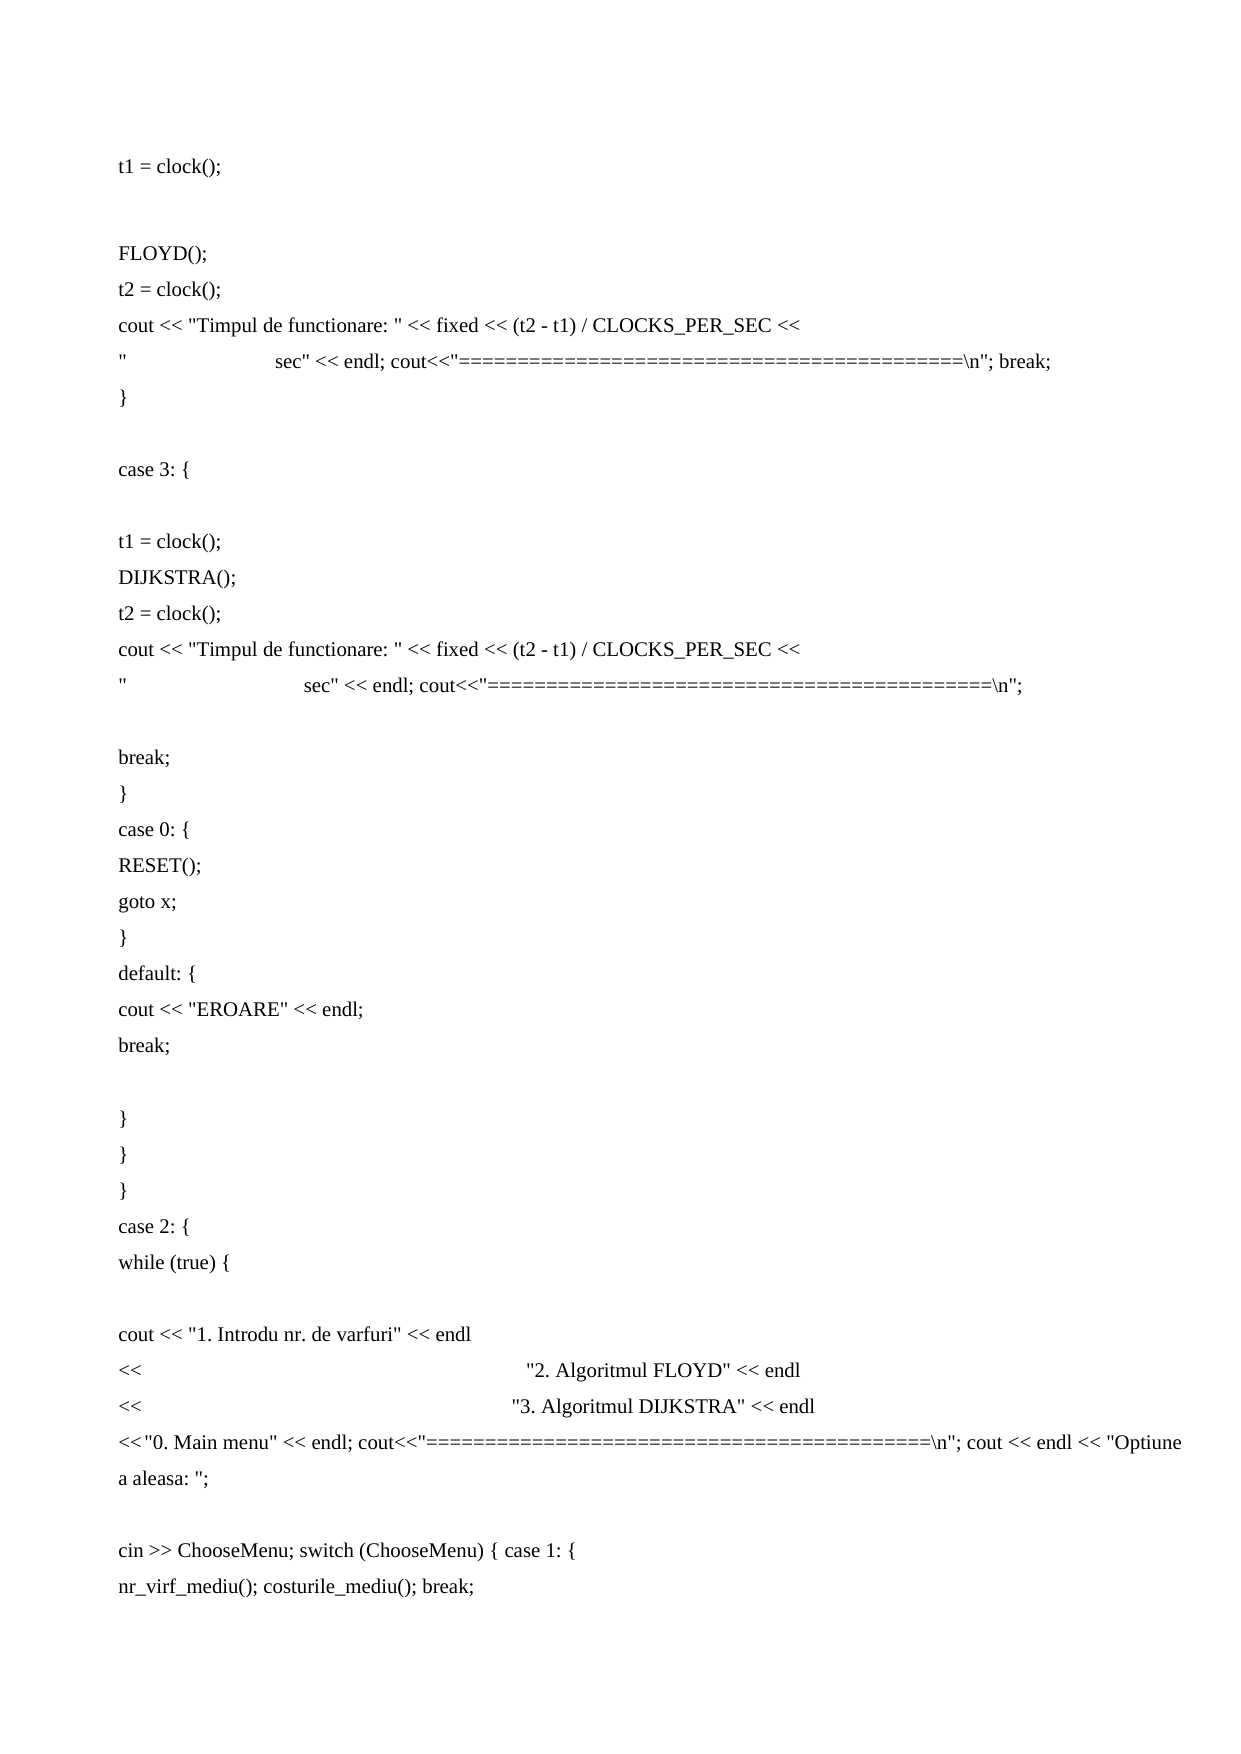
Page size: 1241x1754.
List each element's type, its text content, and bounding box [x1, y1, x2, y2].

text case 0: { [118, 817, 1181, 841]
text cout << "1. Introdu nr. de varfuri" << endl [118, 1322, 1181, 1346]
text goto x; [118, 889, 1181, 913]
text t1 = clock(); [118, 154, 1181, 178]
text << "2. Algoritmul FLOYD" << endl [118, 1358, 1181, 1382]
text << "0. Main menu" << endl; cout<<"===========================================\n"; cout << endl << "Optiunea aleasa: "; [118, 1430, 1181, 1490]
text RESET(); [118, 853, 1181, 877]
text } [118, 385, 1181, 409]
text case 2: { [118, 1214, 1181, 1238]
text " sec" << endl; cout<<"===========================================\n"; break; [118, 349, 1181, 373]
text " sec" << endl; cout<<"===========================================\n"; [118, 673, 1181, 697]
text << "3. Algoritmul DIJKSTRA" << endl [118, 1394, 1181, 1418]
text } [118, 781, 1181, 805]
text cout << "Timpul de functionare: " << fixed << (t2 - t1) / CLOCKS_PER_SEC << [118, 313, 1181, 337]
text } [118, 925, 1181, 949]
text } [118, 1178, 1181, 1202]
text t2 = clock(); [118, 277, 1181, 301]
text } [118, 1142, 1181, 1166]
text } [118, 1106, 1181, 1129]
text cin >> ChooseMenu; switch (ChooseMenu) { case 1: { [118, 1538, 1181, 1562]
text break; [118, 1033, 1181, 1057]
text while (true) { [118, 1250, 1181, 1274]
text nr_virf_mediu(); costurile_mediu(); break; [118, 1574, 1181, 1598]
text default: { [118, 961, 1181, 985]
text t1 = clock(); [118, 529, 1181, 553]
text t2 = clock(); [118, 601, 1181, 625]
text break; [118, 745, 1181, 769]
text DIJKSTRA(); [118, 565, 1181, 589]
text FLOYD(); [118, 241, 1181, 264]
text case 3: { [118, 457, 1181, 481]
text cout << "EROARE" << endl; [118, 997, 1181, 1021]
text cout << "Timpul de functionare: " << fixed << (t2 - t1) / CLOCKS_PER_SEC << [118, 637, 1181, 661]
